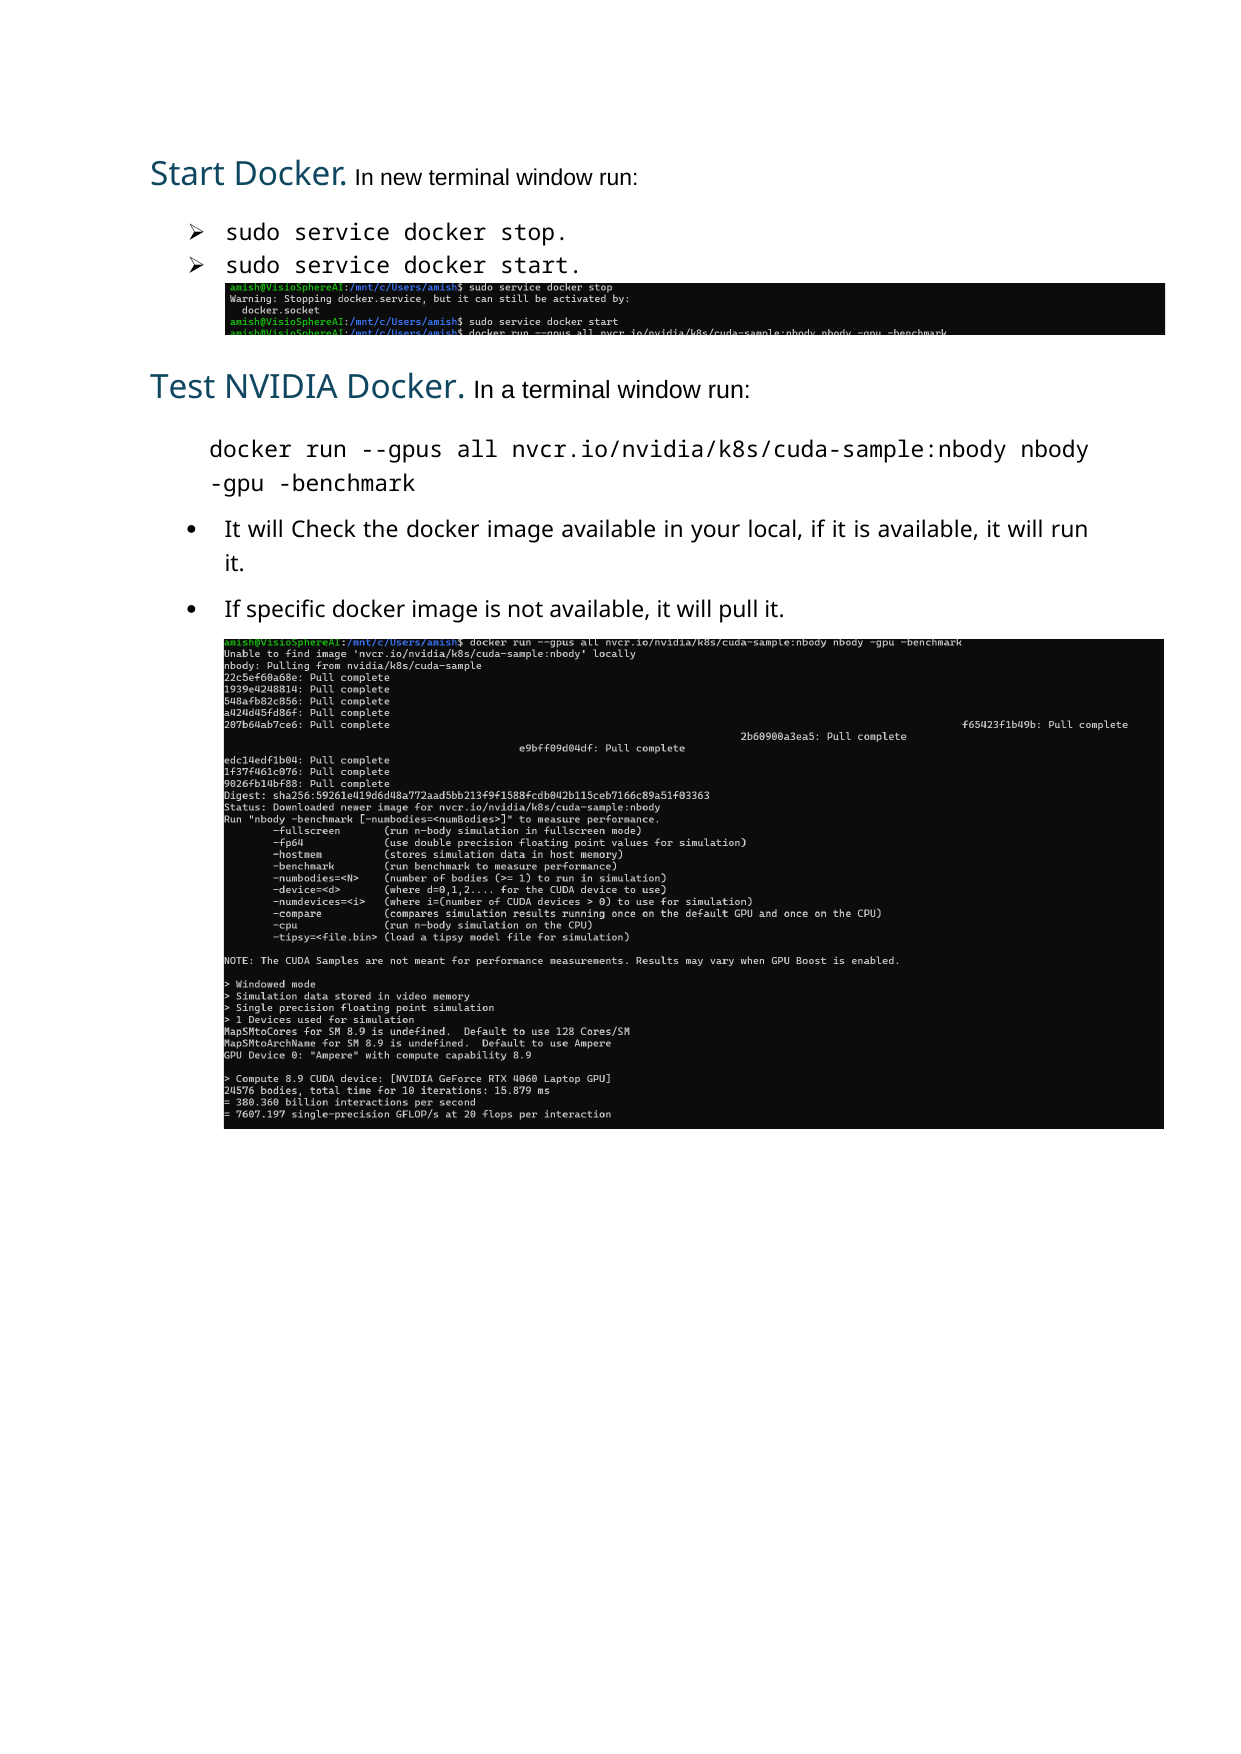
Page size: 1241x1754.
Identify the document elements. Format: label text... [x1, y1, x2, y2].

list sudo service docker stop. [187, 216, 1090, 247]
list It will Check the docker image available in your local, if it is available, it will run it. [187, 513, 1090, 578]
text docker run --gpus all nvcr.io/nvidia/k8s/cuda-sample:nbody nbody -gpu -benchmark [209, 433, 1090, 498]
text Start Docker. In new terminal window run: [150, 150, 1090, 195]
picture [225, 283, 1166, 335]
list If specific docker image is not available, it will pull it. [187, 593, 1090, 624]
text Test NVIDIA Docker. In a terminal window run: [150, 362, 1090, 408]
list sudo service docker start. [187, 249, 1090, 281]
picture [223, 639, 1164, 1129]
